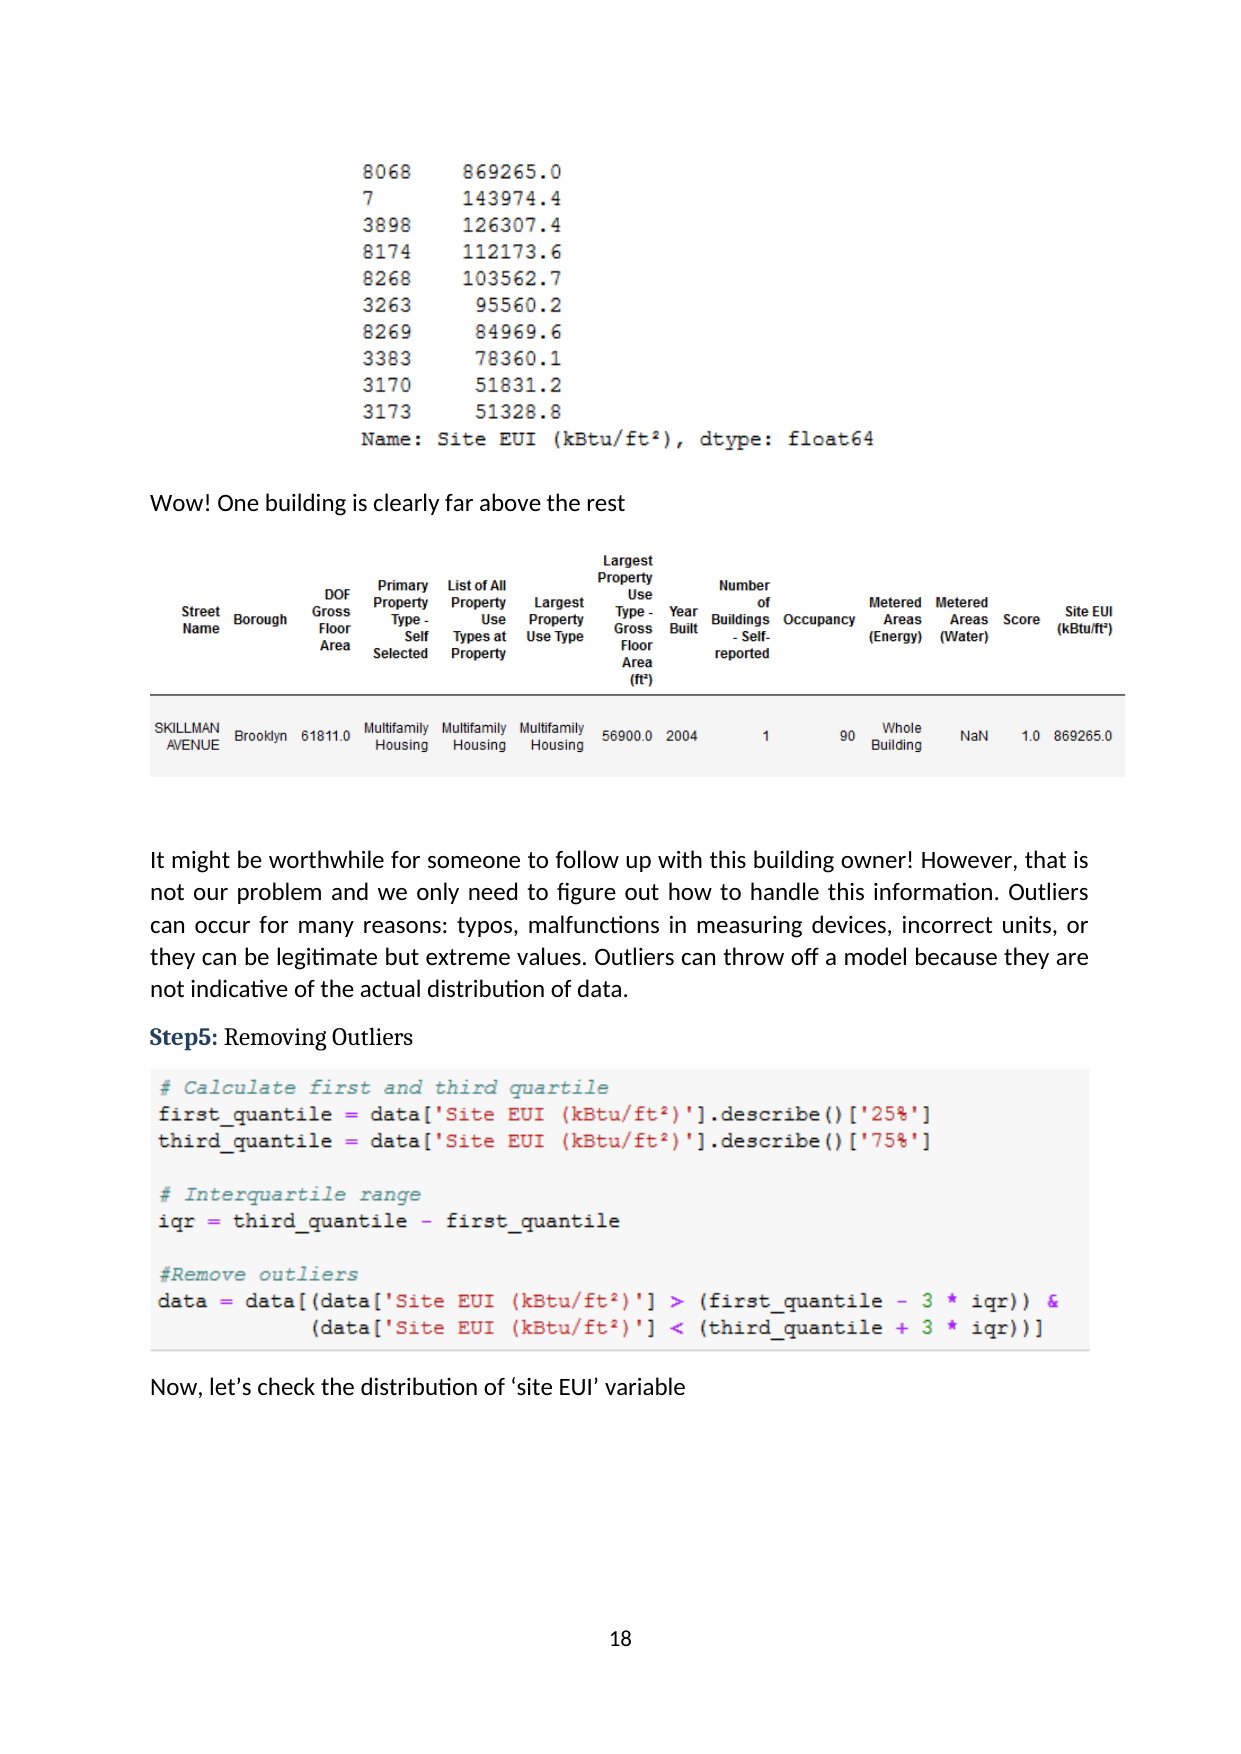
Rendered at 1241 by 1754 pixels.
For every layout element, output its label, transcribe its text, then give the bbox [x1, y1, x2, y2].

text Wow! One building is clearly far above the rest [150, 487, 1090, 518]
picture [351, 150, 889, 469]
picture [150, 1069, 1090, 1353]
text Now, let’s check the distribution of ‘site EUI’ variable [150, 1371, 1090, 1401]
text Step5: Removing Outliers [150, 1022, 1090, 1051]
text It might be worthwhile for someone to follow up with this building owner! However, that is not our problem and we only need to figure out how to handle this information. Outliers can occur for many reasons: typos, malfunctions in measuring devices, incorrect units, or they can be legitimate but extreme values. Outliers can throw off a model because they are not indicative of the actual distribution of data. [150, 844, 1090, 1004]
picture [150, 536, 1125, 777]
